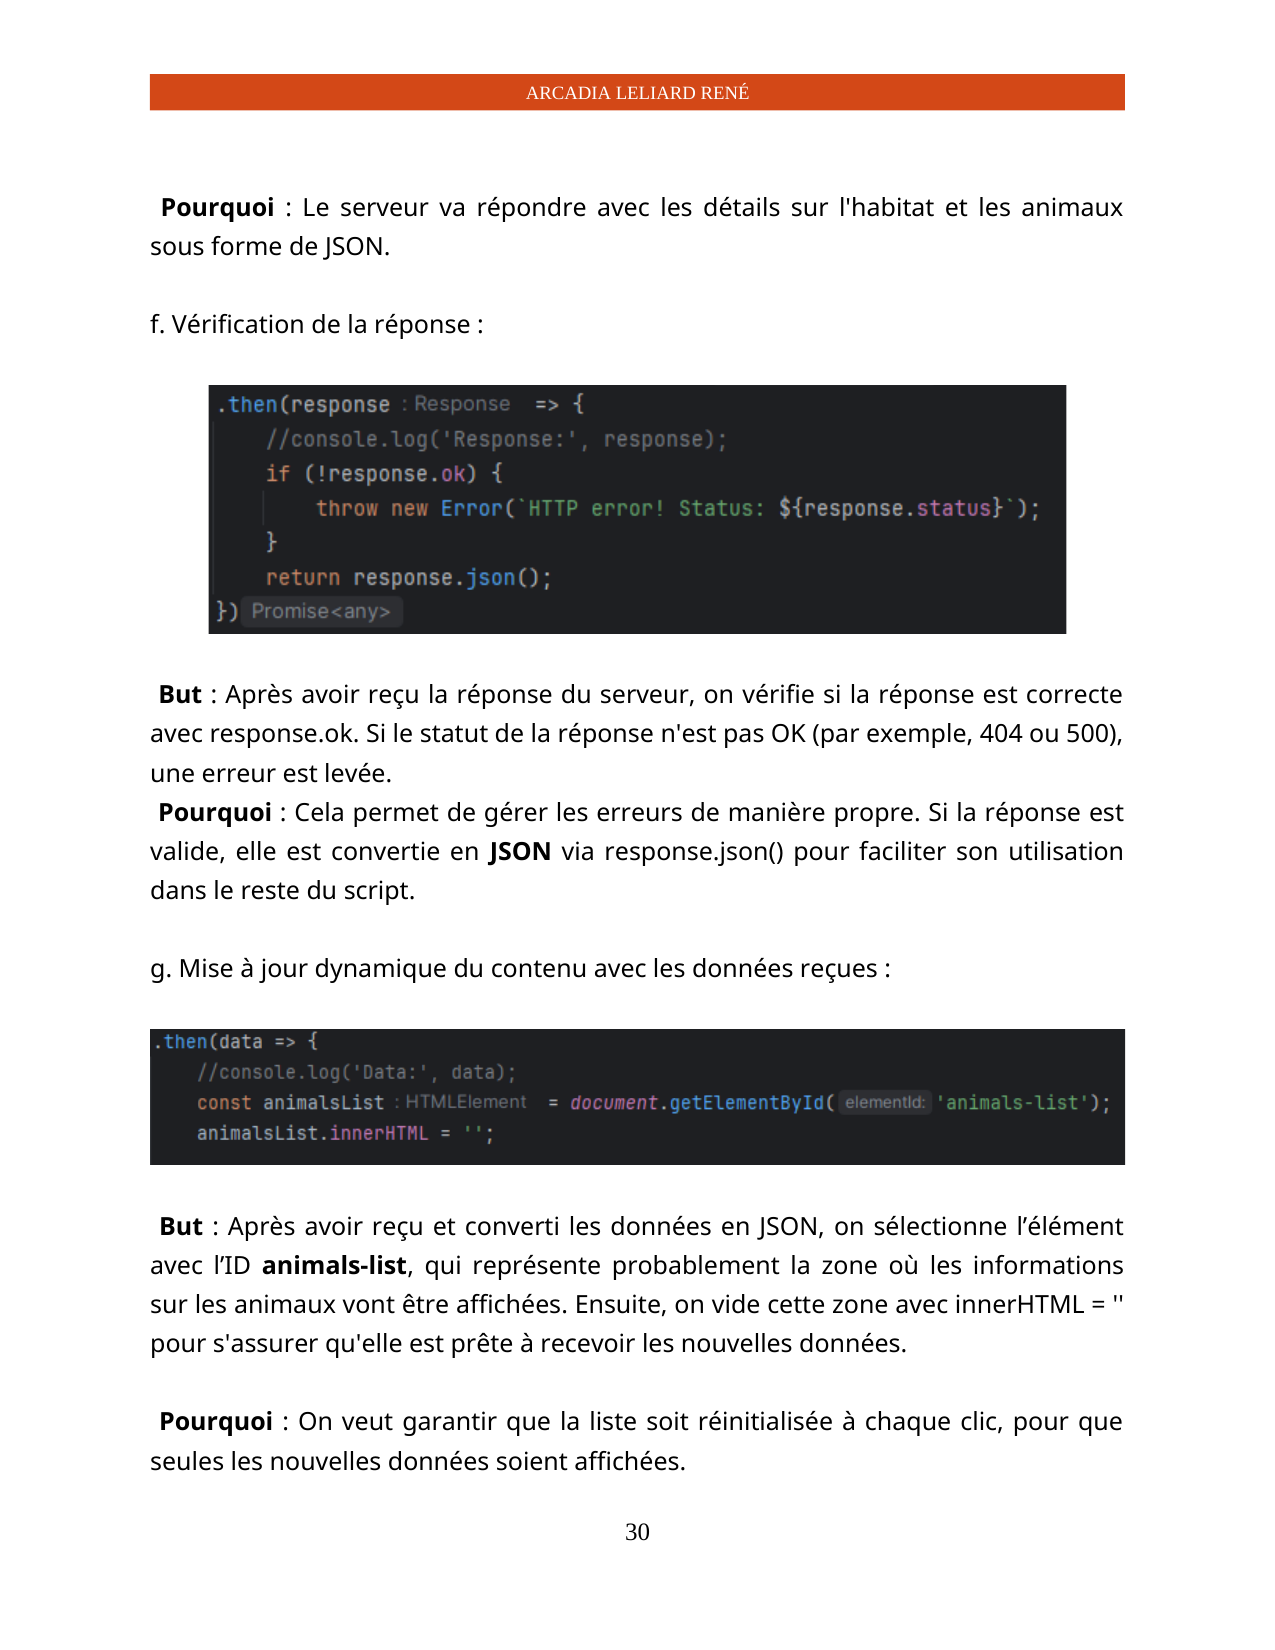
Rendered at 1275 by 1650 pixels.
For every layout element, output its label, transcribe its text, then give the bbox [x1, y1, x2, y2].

text Pourquoi : Le serveur va répondre avec les détails sur l'habitat et les animaux sous forme de JSON. [150, 189, 1125, 262]
text But : Après avoir reçu la réponse du serveur, on vérifie si la réponse est correcte avec response.ok. Si le statut de la réponse n'est pas OK (par exemple, 404 ou 500), une erreur est levée. [150, 677, 1125, 789]
picture [150, 1029, 1125, 1165]
text Pourquoi : On veut garantir que la liste soit réinitialisée à chaque clic, pour que seules les nouvelles données soient affichées. [150, 1404, 1125, 1477]
picture [208, 385, 1067, 634]
text g. Mise à jour dynamique du contenu avec les données reçues : [150, 951, 1125, 985]
text But : Après avoir reçu et converti les données en JSON, on sélectionne l’élément avec l’ID animals-list, qui représente probablement la zone où les informations sur les animaux vont être affichées. Ensuite, on vide cette zone avec innerHTML = '' pour s'assurer qu'elle est prête à recevoir les nouvelles données. [150, 1208, 1125, 1360]
text Pourquoi : Cela permet de gérer les erreurs de manière propre. Si la réponse est valide, elle est convertie en JSON via response.json() pour faciliter son utilisation dans le reste du script. [150, 794, 1125, 907]
text f. Vérification de la réponse : [150, 307, 1125, 341]
